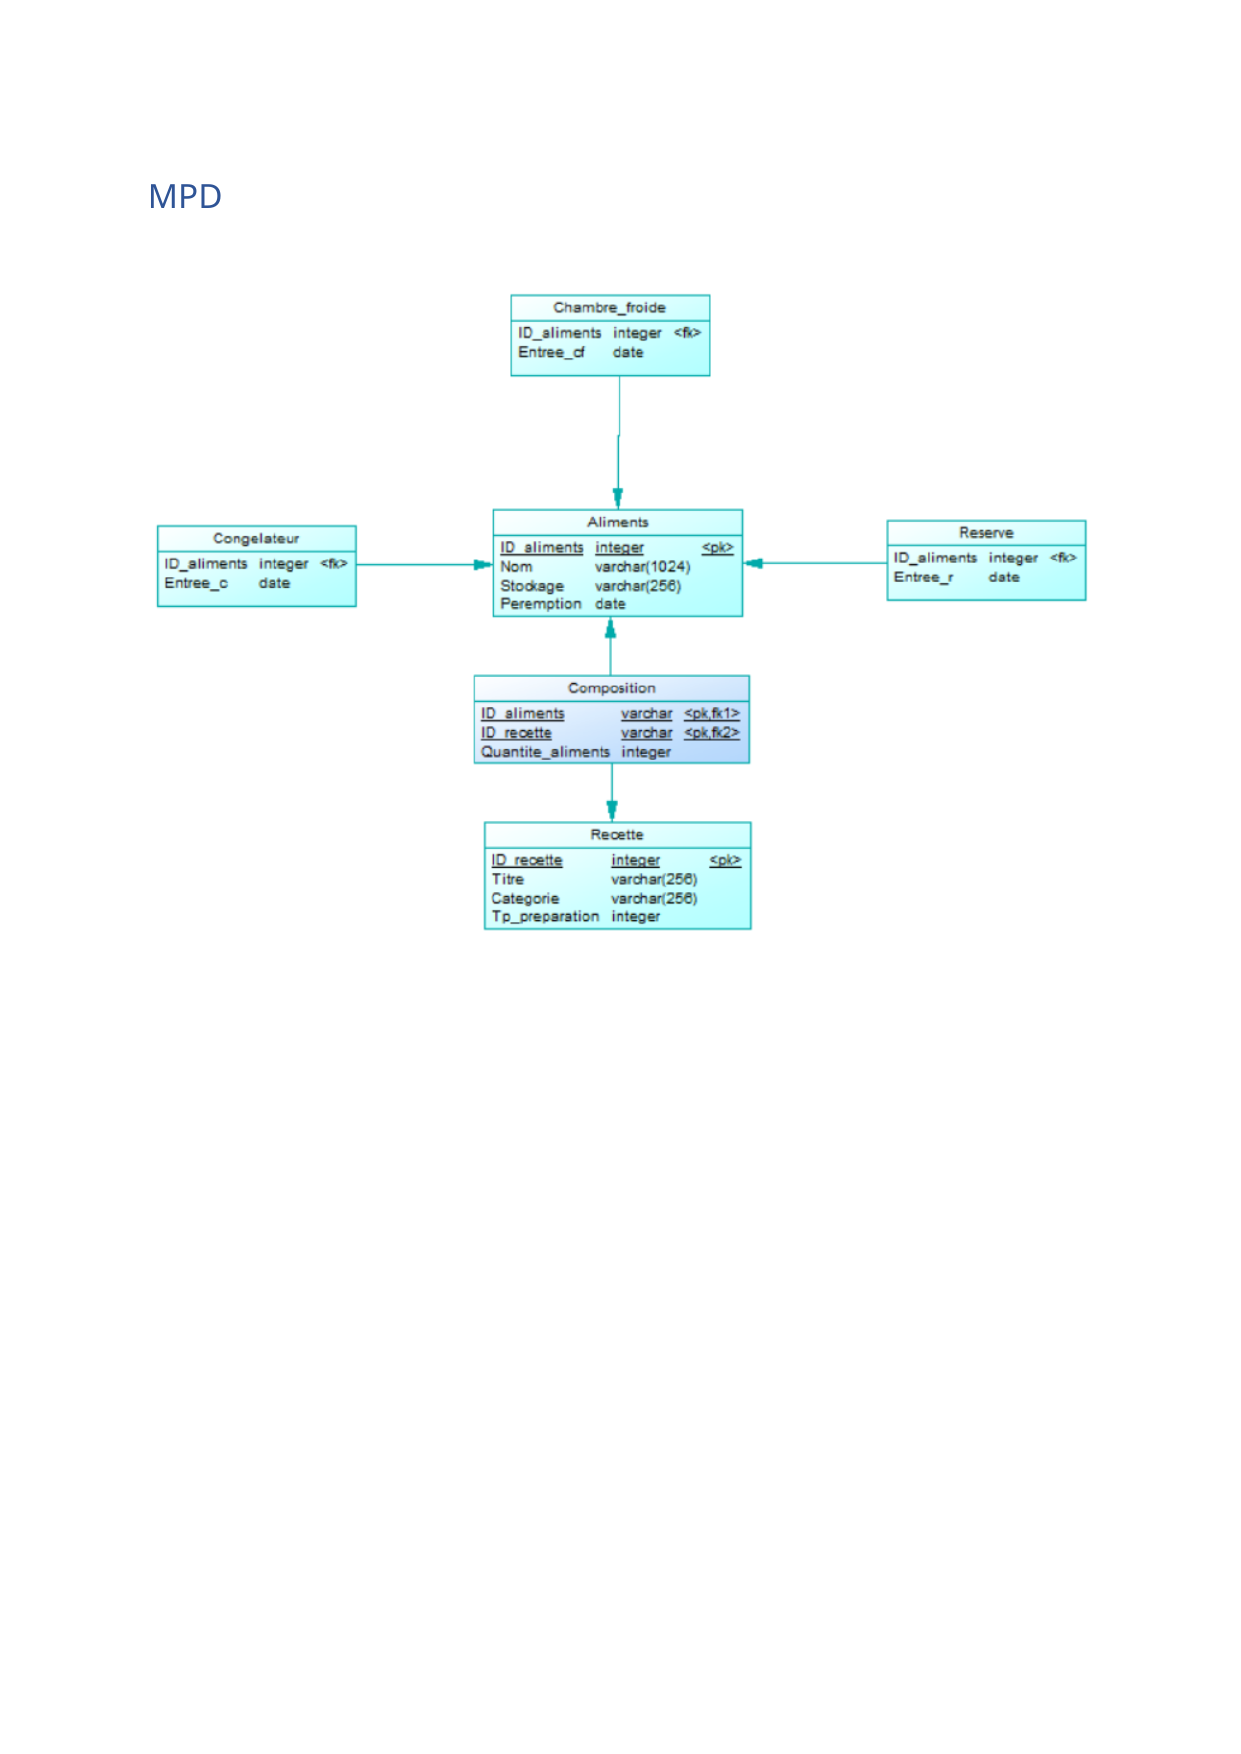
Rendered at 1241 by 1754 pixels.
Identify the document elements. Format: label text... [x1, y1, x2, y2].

subtitle MPD [148, 173, 1093, 218]
picture [147, 268, 1093, 941]
